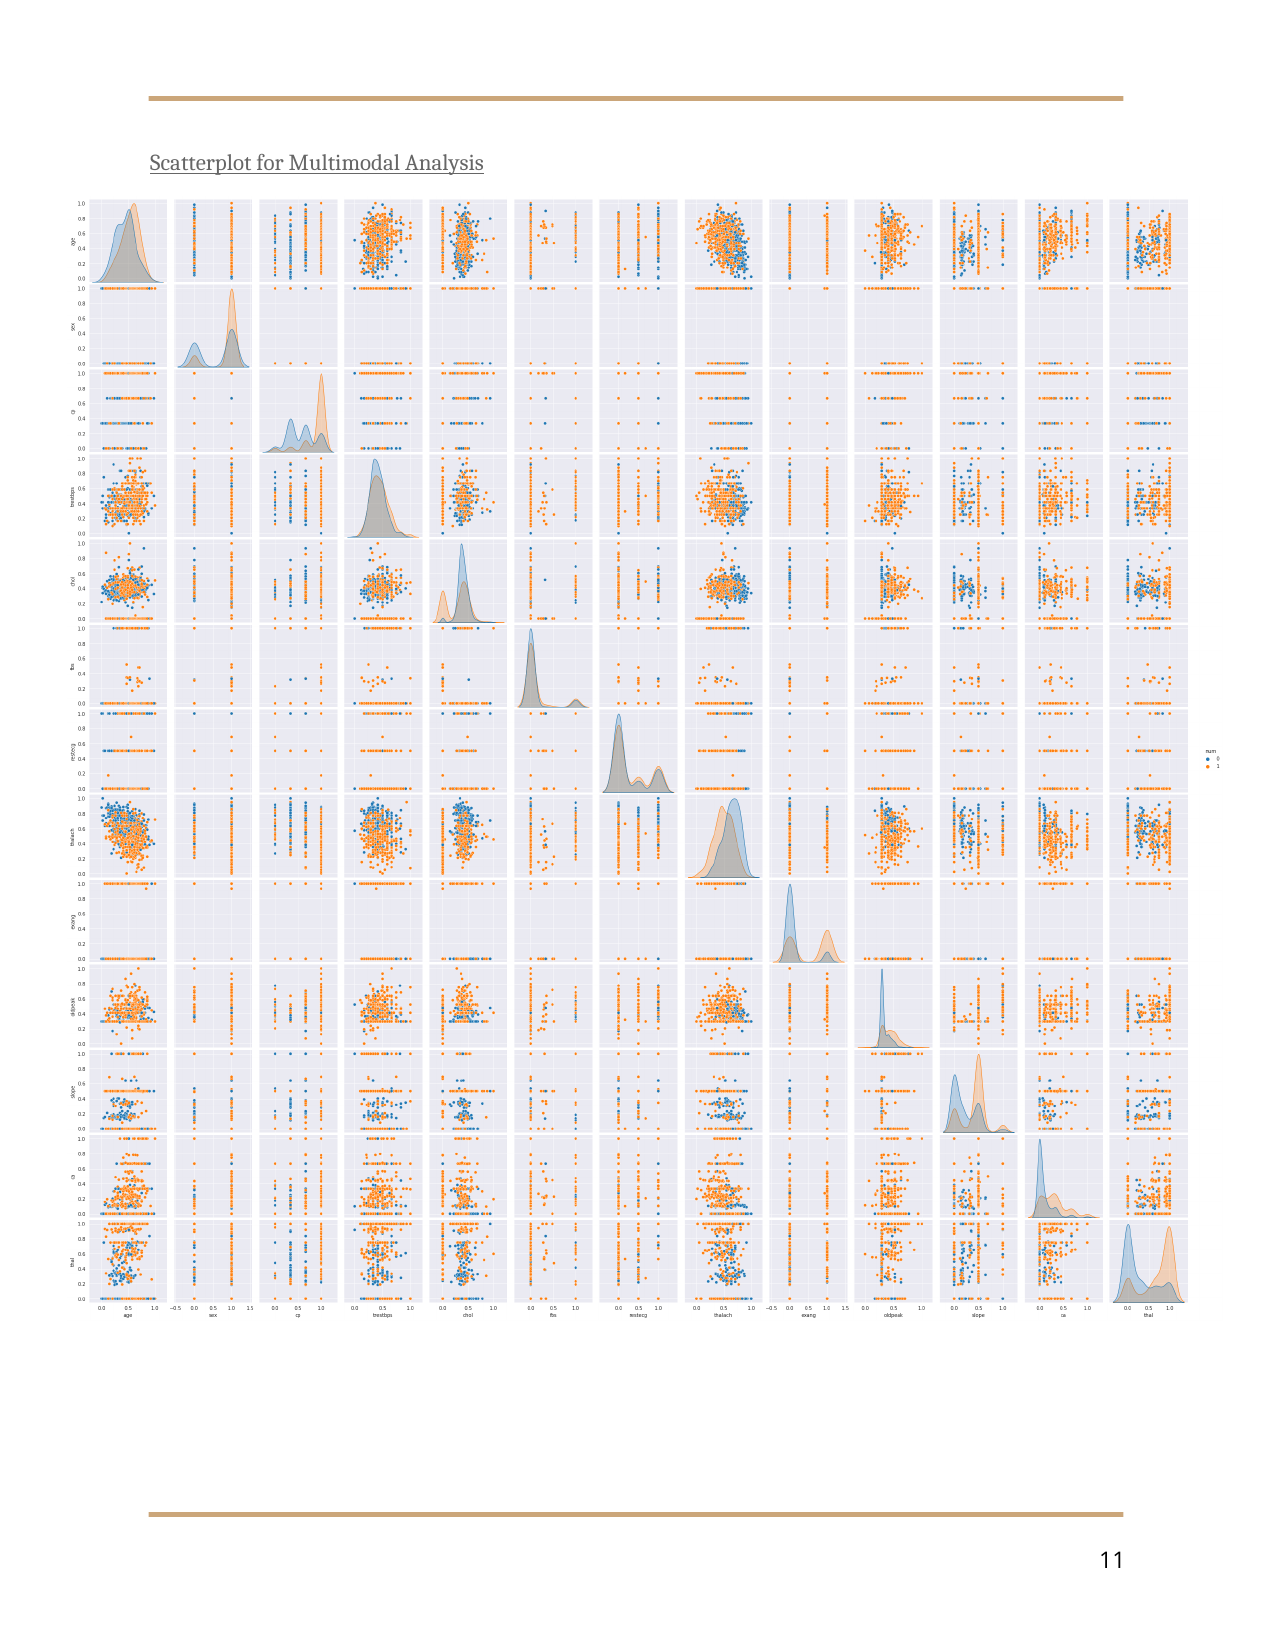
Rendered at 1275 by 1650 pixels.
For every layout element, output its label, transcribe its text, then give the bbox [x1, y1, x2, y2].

subtitle Scatterplot for Multimodal Analysis [150, 150, 1125, 176]
picture [67, 196, 1223, 1321]
picture [148, 96, 1124, 101]
picture [148, 1512, 1124, 1517]
